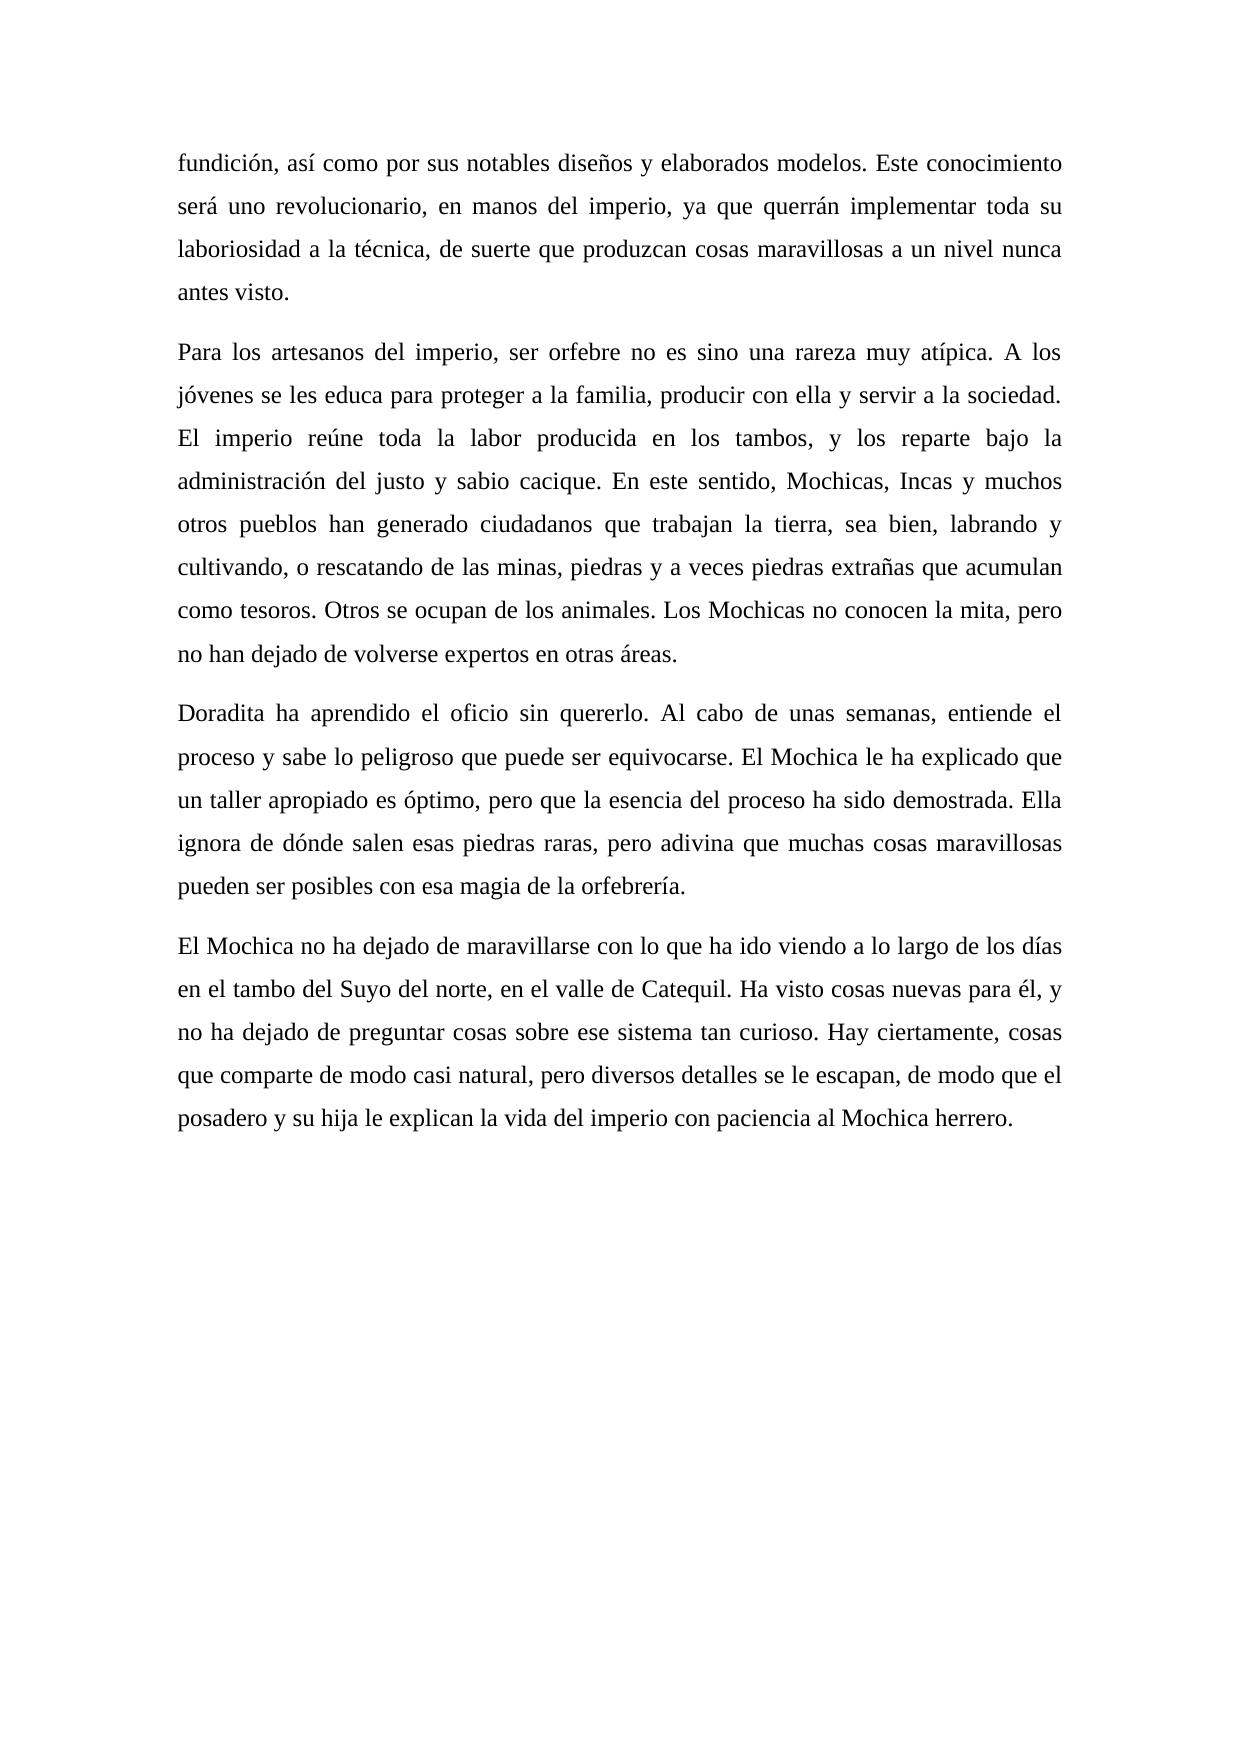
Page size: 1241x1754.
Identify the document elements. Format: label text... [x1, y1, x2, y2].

text Para los artesanos del imperio, ser orfebre no es sino una rareza muy atípica. A los jóvenes se les educa para proteger a la familia, producir con ella y servir a la sociedad. El imperio reúne toda la labor producida en los tambos, y los reparte bajo la administración del justo y sabio cacique. En este sentido, Mochicas, Incas y muchos otros pueblos han generado ciudadanos que trabajan la tierra, sea bien, labrando y cultivando, o rescatando de las minas, piedras y a veces piedras extrañas que acumulan como tesoros. Otros se ocupan de los animales. Los Mochicas no conocen la mita, pero no han dejado de volverse expertos en otras áreas. [177, 337, 1063, 667]
text Doradita ha aprendido el oficio sin quererlo. Al cabo de unas semanas, entiende el proceso y sabe lo peligroso que puede ser equivocarse. El Mochica le ha explicado que un taller apropiado es óptimo, pero que la esencia del proceso ha sido demostrada. Ella ignora de dónde salen esas piedras raras, pero adivina que muchas cosas maravillosas pueden ser posibles con esa magia de la orfebrería. [177, 698, 1063, 900]
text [177, 148, 1063, 306]
text El Mochica no ha dejado de maravillarse con lo que ha ido viendo a lo largo de los días en el tambo del Suyo del norte, en el valle de Catequil. Ha visto cosas nuevas para él, y no ha dejado de preguntar cosas sobre ese sistema tan curioso. Hay ciertamente, cosas que comparte de modo casi natural, pero diversos detalles se le escapan, de modo que el posadero y su hija le explican la vida del imperio con paciencia al Mochica herrero. [177, 931, 1063, 1132]
